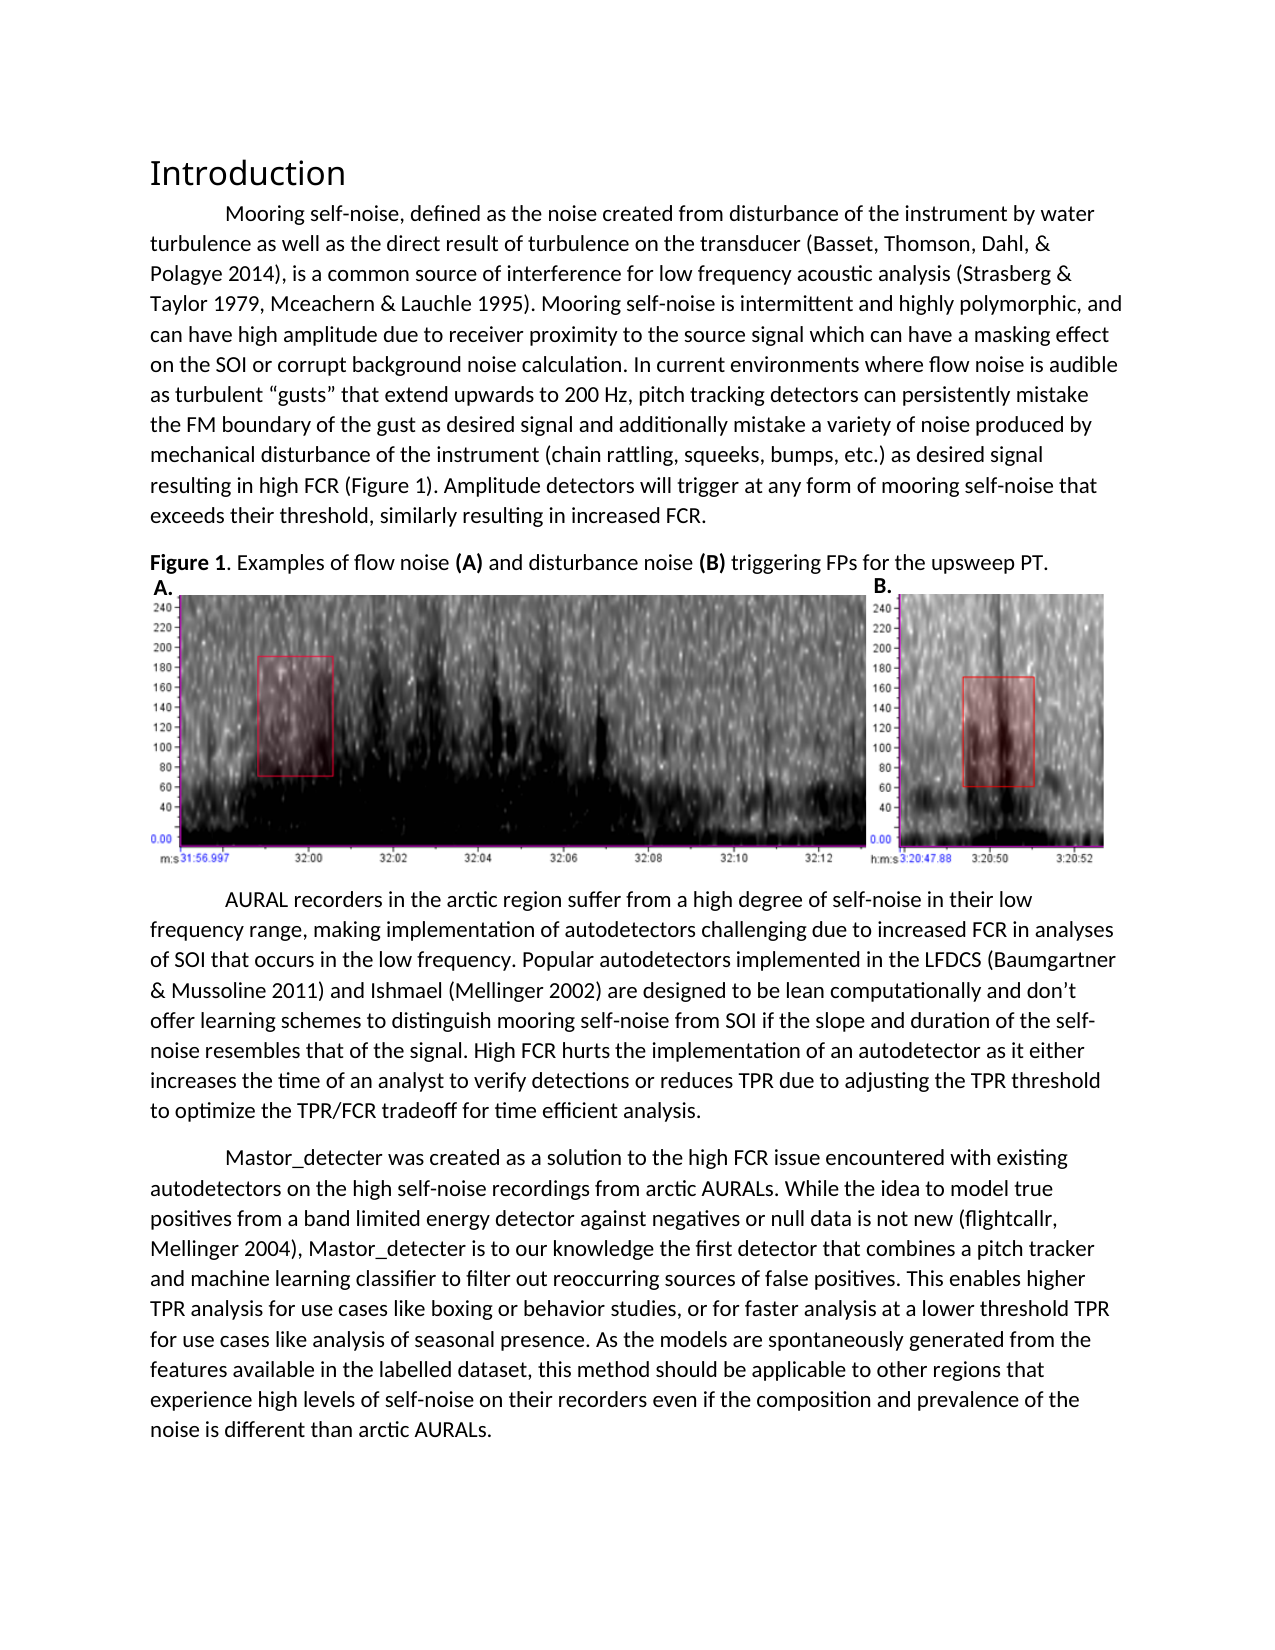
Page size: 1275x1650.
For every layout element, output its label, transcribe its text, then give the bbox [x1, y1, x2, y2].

text Figure 1. Examples of flow noise (A) and disturbance noise (B) triggering FPs for the upsweep PT. [150, 548, 1125, 576]
text AURAL recorders in the arctic region suffer from a high degree of self-noise in their low frequency range, making implementation of autodetectors challenging due to increased FCR in analyses of SOI that occurs in the low frequency. Popular autodetectors implemented in the LFDCS (Baumgartner & Mussoline 2011) and Ishmael (Mellinger 2002) are designed to be lean computationally and don’t offer learning schemes to distinguish mooring self-noise from SOI if the slope and duration of the self-noise resembles that of the signal. High FCR hurts the implementation of an autodetector as it either increases the time of an analyst to verify detections or reduces TPR due to adjusting the TPR threshold to optimize the TPR/FCR tradeoff for time efficient analysis. [150, 885, 1125, 1124]
picture [150, 594, 1104, 867]
text Mooring self-noise, defined as the noise created from disturbance of the instrument by water turbulence as well as the direct result of turbulence on the transducer (Basset, Thomson, Dahl, & Polagye 2014), is a common source of interference for low frequency acoustic analysis (Strasberg & Taylor 1979, Mceachern & Lauchle 1995). Mooring self-noise is intermittent and highly polymorphic, and can have high amplitude due to receiver proximity to the source signal which can have a masking effect on the SOI or corrupt background noise calculation. In current environments where flow noise is audible as turbulent “gusts” that extend upwards to 200 Hz, pitch tracking detectors can persistently mistake the FM boundary of the gust as desired signal and additionally mistake a variety of noise produced by mechanical disturbance of the instrument (chain rattling, squeeks, bumps, etc.) as desired signal resulting in high FCR (Figure 1). Amplitude detectors will trigger at any form of mooring self-noise that exceeds their threshold, similarly resulting in increased FCR. [150, 199, 1125, 529]
text Mastor_detecter was created as a solution to the high FCR issue encountered with existing autodetectors on the high self-noise recordings from arctic AURALs. While the idea to model true positives from a band limited energy detector against negatives or null data is not new (flightcallr, Mellinger 2004), Mastor_detecter is to our knowledge the first detector that combines a pitch tracker and machine learning classifier to filter out reoccurring sources of false positives. This enables higher TPR analysis for use cases like boxing or behavior studies, or for faster analysis at a lower threshold TPR for use cases like analysis of seasonal presence. As the models are spontaneously generated from the features available in the labelled dataset, this method should be applicable to other regions that experience high levels of self-noise on their recorders even if the composition and prevalence of the noise is different than arctic AURALs. [150, 1143, 1125, 1443]
subtitle Introduction [150, 150, 1125, 195]
